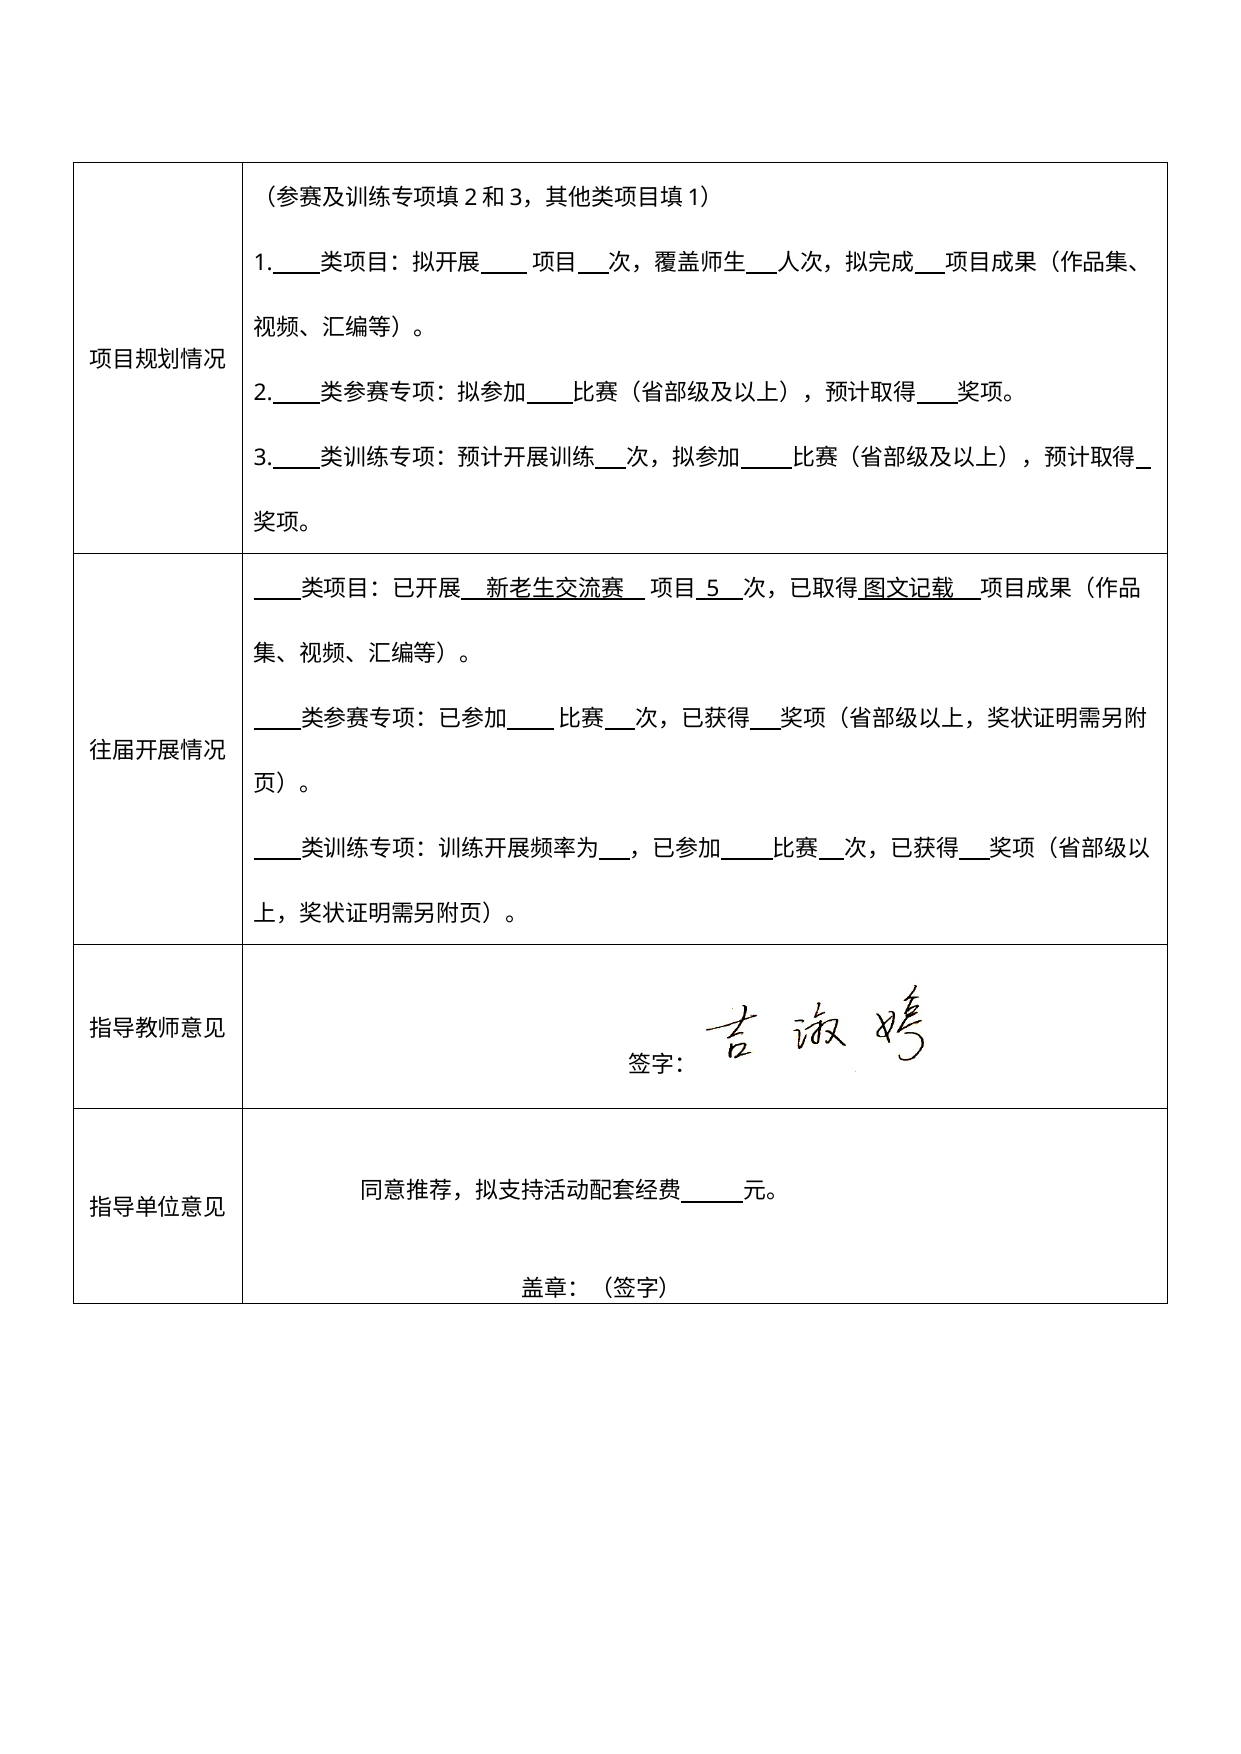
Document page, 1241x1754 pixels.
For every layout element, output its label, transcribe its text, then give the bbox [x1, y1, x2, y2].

table_cell 指导教师意见 [74, 945, 242, 1108]
table_cell 往届开展情况 [74, 554, 242, 944]
table_cell 指导单位意见 [74, 1109, 242, 1303]
table_cell （参赛及训练专项填2和3，其他类项目填1） 1. 类项目：拟开展 项目 次，覆盖师生 人次，拟完成 项目成果（作品集、视频、汇编等）。 2. 类参赛专项：拟参加 比赛（省部级及以上），预计取得 奖项。 3. 类训练专项：预计开展训练 次，拟参加 比赛（省部级及以上），预计取得 奖项。 [243, 163, 1167, 553]
table_cell 同意推荐，拟支持活动配套经费 元。 盖章：（签字） [243, 1109, 1167, 1303]
table_cell 签字： [243, 945, 1167, 1108]
picture [696, 977, 936, 1073]
table_cell 类项目：已开展 新老生交流赛 项目 5 次，已取得 图文记载 项目成果（作品集、视频、汇编等）。 类参赛专项：已参加 比赛 次，已获得 奖项（省部级以上，奖状证明需另附页）。 类训练专项：训练开展频率为 ，已参加 比赛 次，已获得 奖项（省部级以上，奖状证明需另附页）。 [243, 554, 1167, 944]
table_cell 项目规划情况 [74, 163, 242, 553]
